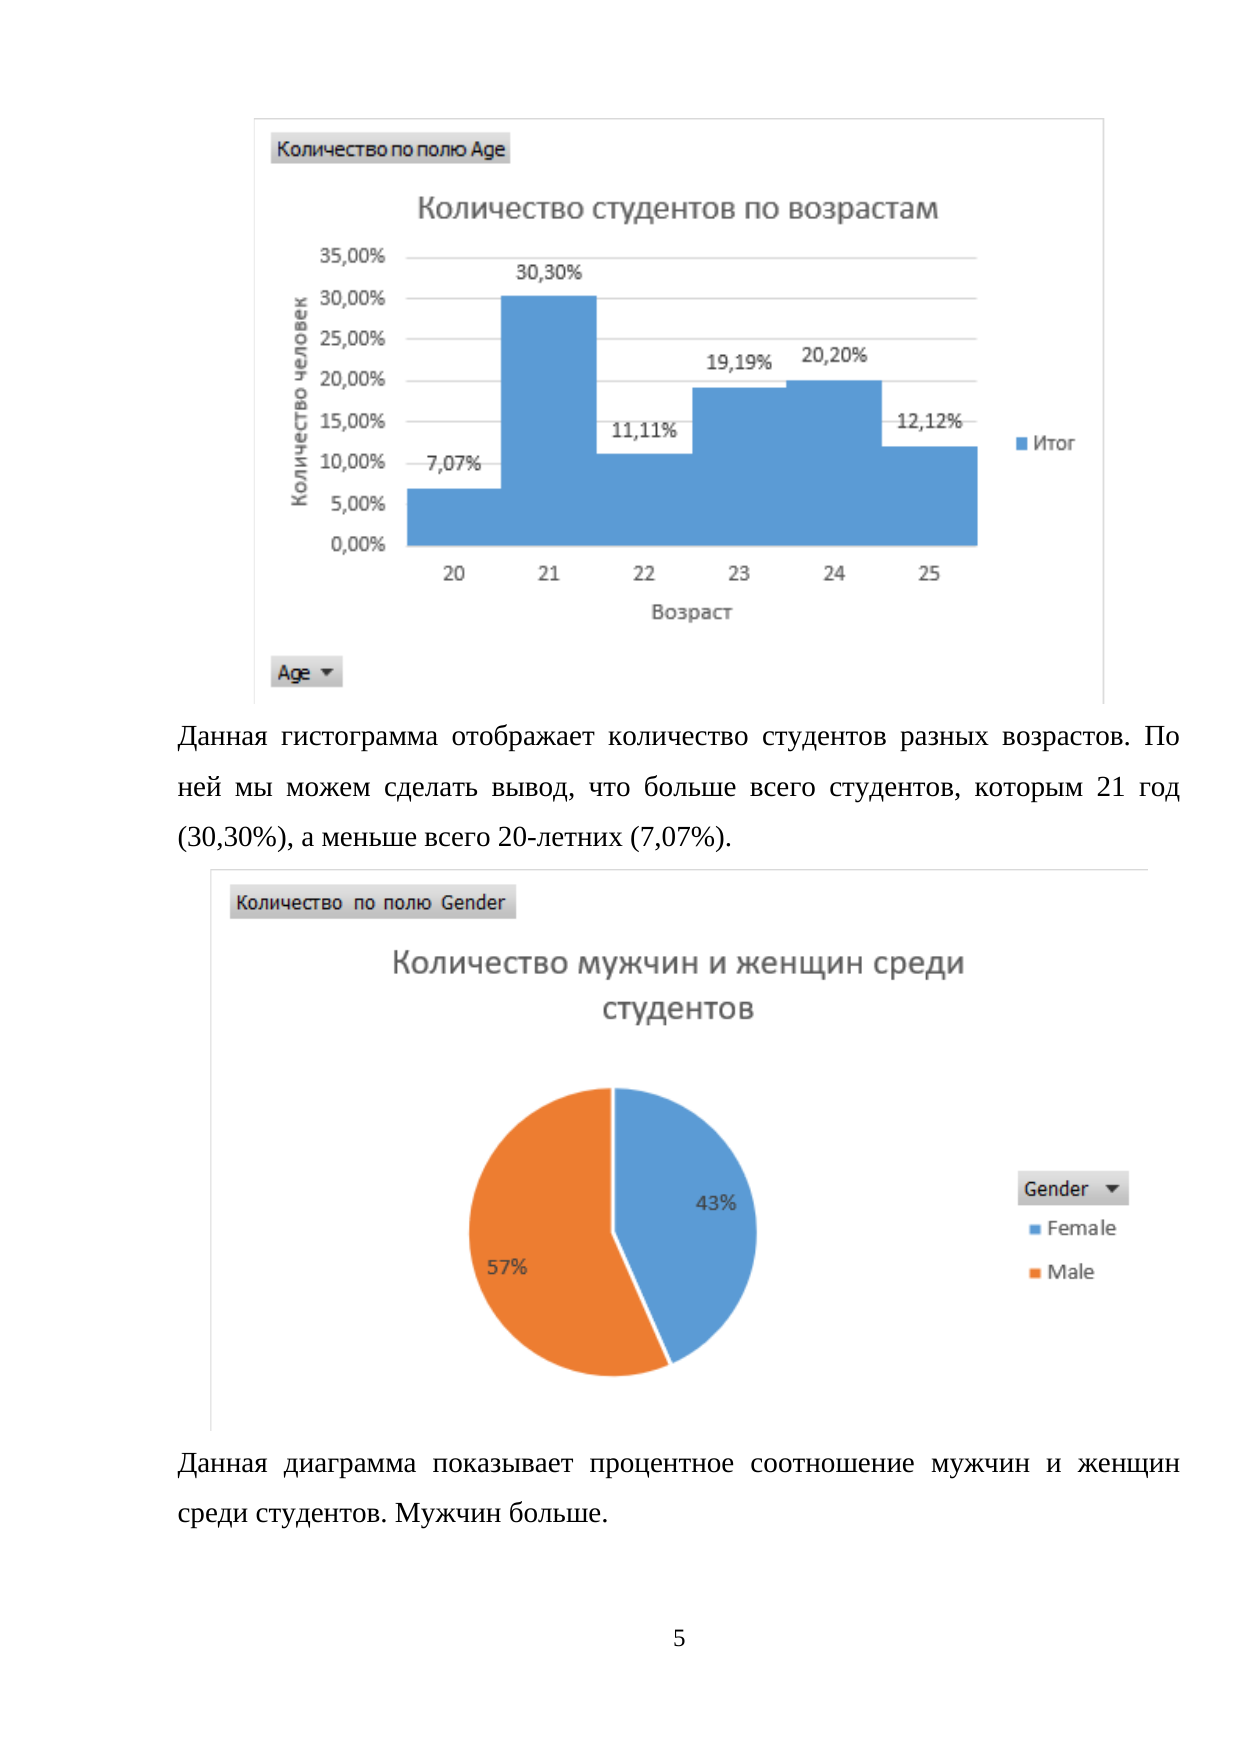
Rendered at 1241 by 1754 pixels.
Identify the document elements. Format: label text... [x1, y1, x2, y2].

text Данная гистограмма отображает количество студентов разных возрастов. По ней мы можем сделать вывод, что больше всего студентов, которым 21 год (30,30%), а меньше всего 20-летних (7,07%). [177, 718, 1181, 853]
text Данная диаграмма показывает процентное соотношение мужчин и женщин среди студентов. Мужчин больше. [177, 1445, 1181, 1528]
picture [253, 118, 1105, 704]
picture [210, 869, 1148, 1431]
